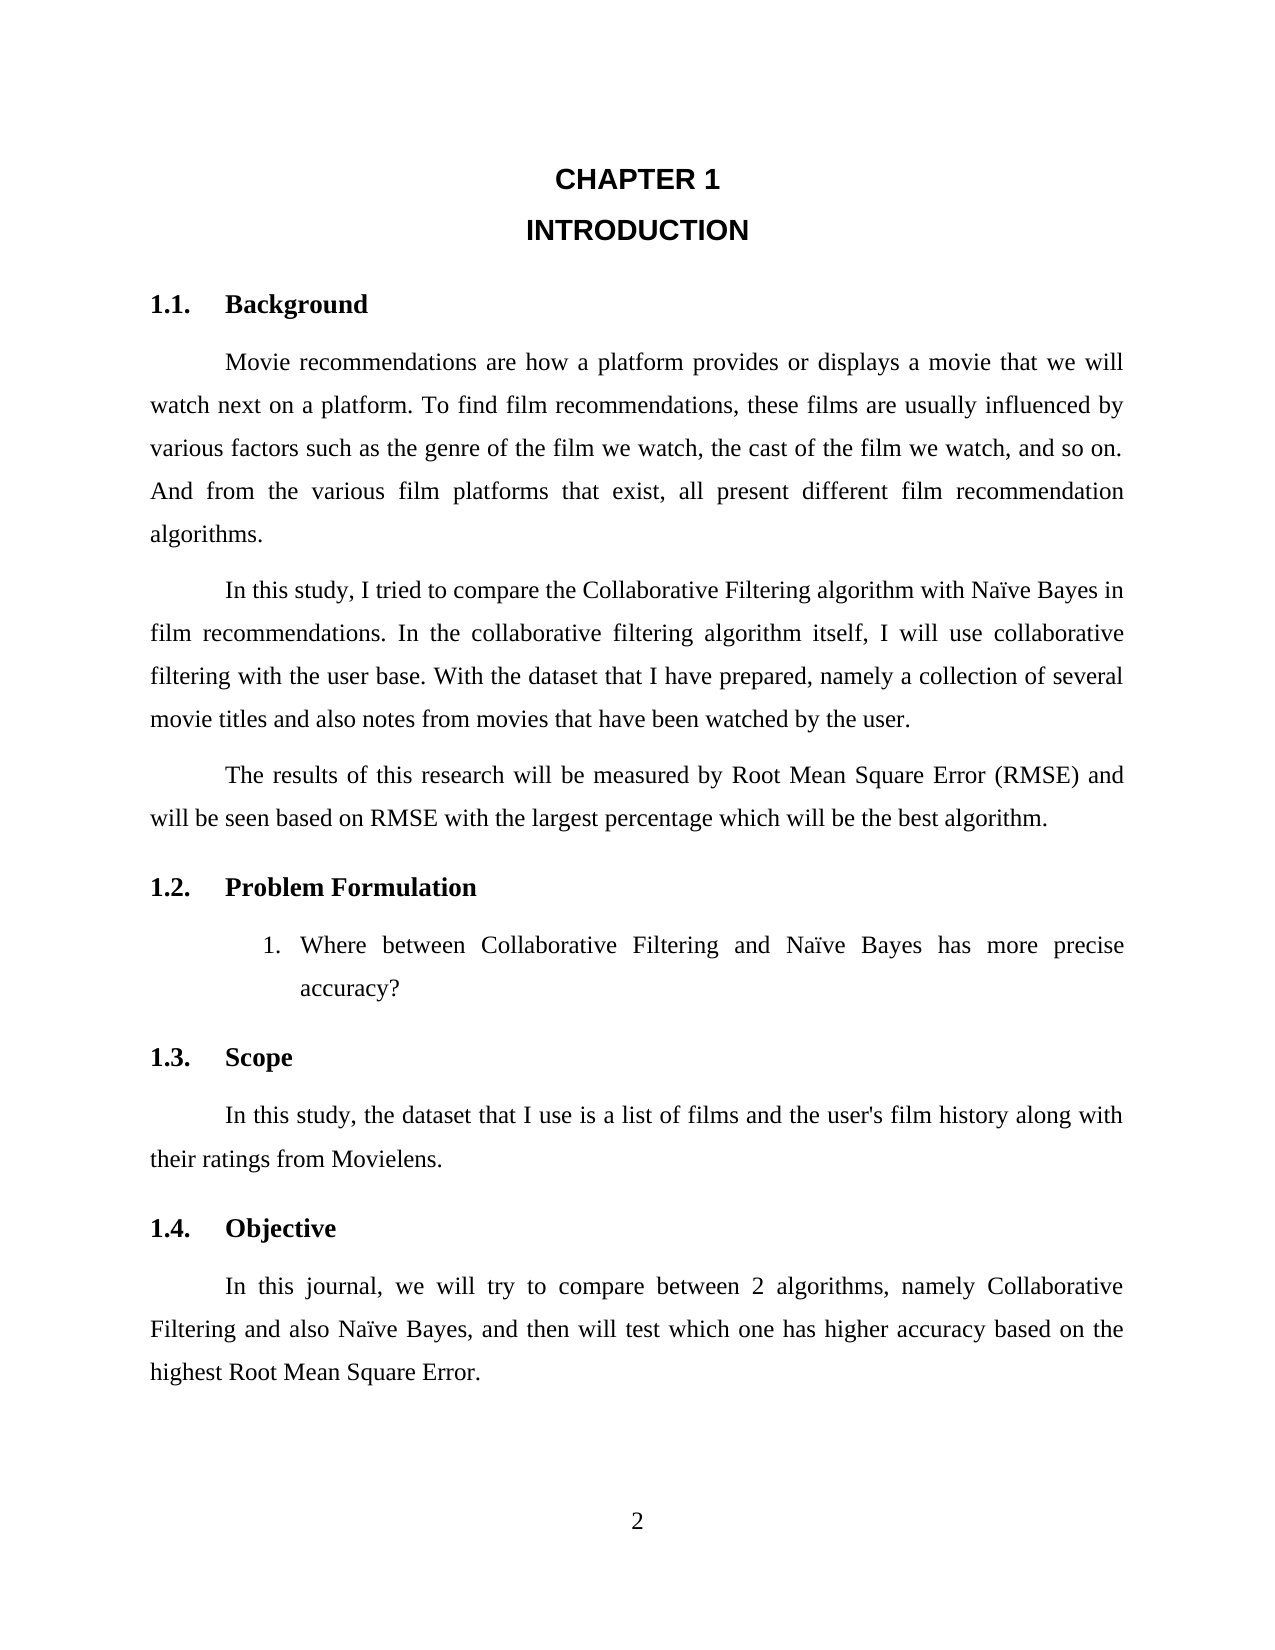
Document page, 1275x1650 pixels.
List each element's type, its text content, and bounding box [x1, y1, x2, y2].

subtitle Scope [150, 1042, 1125, 1073]
subtitle Objective [150, 1212, 1125, 1243]
subtitle INTRODUCTION [150, 162, 1125, 246]
text In this study, the dataset that I use is a list of films and the user's film history along with their ratings from Movielens. [150, 1101, 1125, 1172]
text The results of this research will be measured by Root Mean Square Error (RMSE) and will be seen based on RMSE with the largest percentage which will be the best algorithm. [150, 760, 1125, 832]
text Movie recommendations are how a platform provides or displays a movie that we will watch next on a platform. To find film recommendations, these films are usually influenced by various factors such as the genre of the film we watch, the cast of the film we watch, and so on. And from the various film platforms that exist, all present different film recommendation algorithms. [150, 347, 1125, 548]
subtitle Background [150, 288, 1125, 319]
list Where between Collaborative Filtering and Naïve Bayes has more precise accuracy? [262, 930, 1125, 1002]
text In this journal, we will try to compare between 2 algorithms, namely Collaborative Filtering and also Naïve Bayes, and then will test which one has higher accuracy based on the highest Root Mean Square Error. [150, 1271, 1125, 1386]
text In this study, I tried to compare the Collaborative Filtering algorithm with Naïve Bayes in film recommendations. In the collaborative filtering algorithm itself, I will use collaborative filtering with the user base. With the dataset that I have prepared, namely a collection of several movie titles and also notes from movies that have been watched by the user. [150, 575, 1125, 733]
subtitle Problem Formulation [150, 871, 1125, 902]
